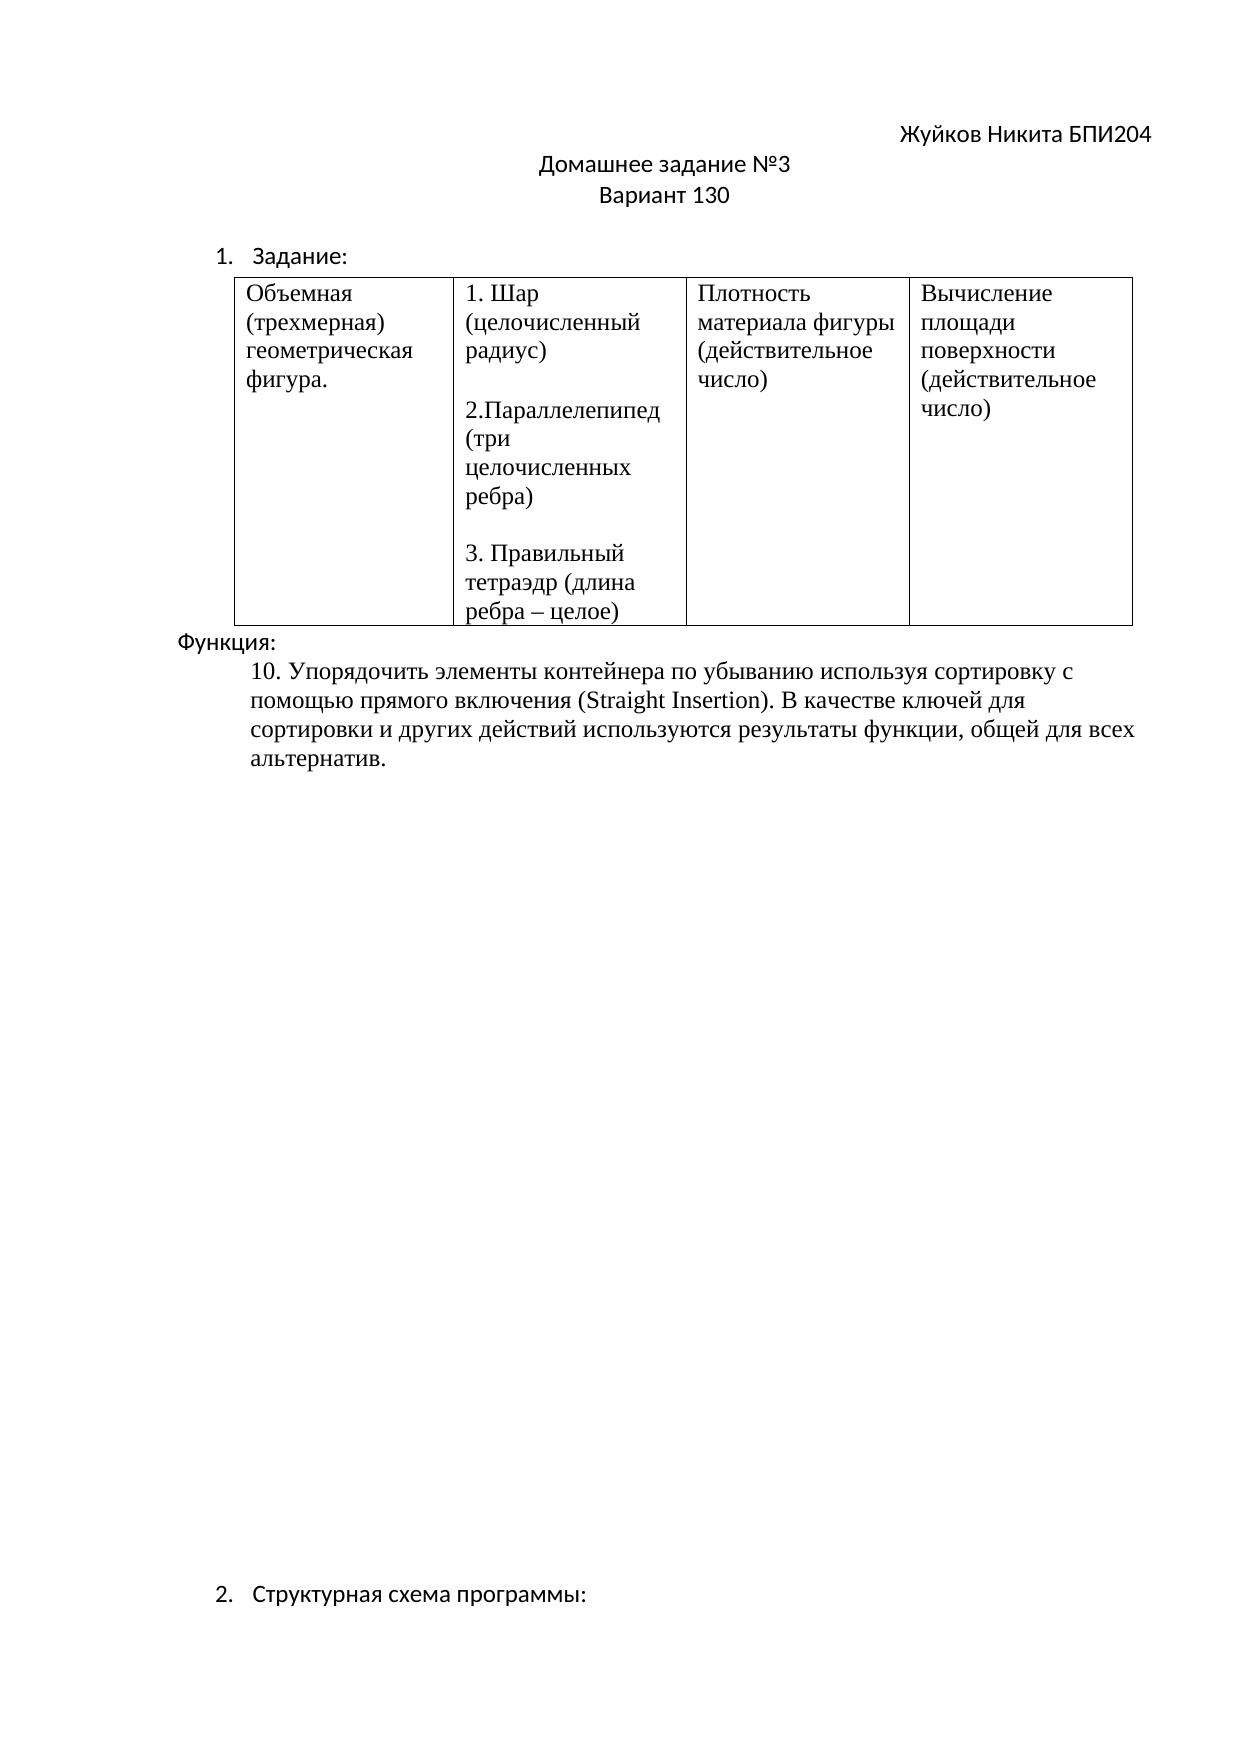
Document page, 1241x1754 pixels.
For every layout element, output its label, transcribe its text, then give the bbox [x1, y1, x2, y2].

table_header Плотность материала фигуры (действительное число) [687, 278, 909, 625]
text Домашнее задание №3 [177, 149, 1152, 179]
table_header 1. Шар (целочисленный радиус) 2.Параллелепипед (три целочисленных ребра) 3. Правильный тетраэдр (длина ребра – целое) [454, 278, 686, 625]
text Жуйков Никита БПИ204 [177, 118, 1152, 149]
table_header Вычисление площади поверхности (действительное число) [910, 278, 1132, 625]
list Структурная схема программы: [215, 1578, 1152, 1609]
list Задание: [215, 240, 1152, 271]
table_header Объемная (трехмерная) геометрическая фигура. [235, 278, 453, 625]
text 10. Упорядочить элементы контейнера по убыванию используя сортировку с помощью прямого включения (Straight Insertion). В качестве ключей для сортировки и других действий используются результаты функции, общей для всех альтернатив. [250, 656, 1152, 771]
text Вариант 130 [177, 179, 1152, 210]
list Функция: [177, 301, 1152, 656]
